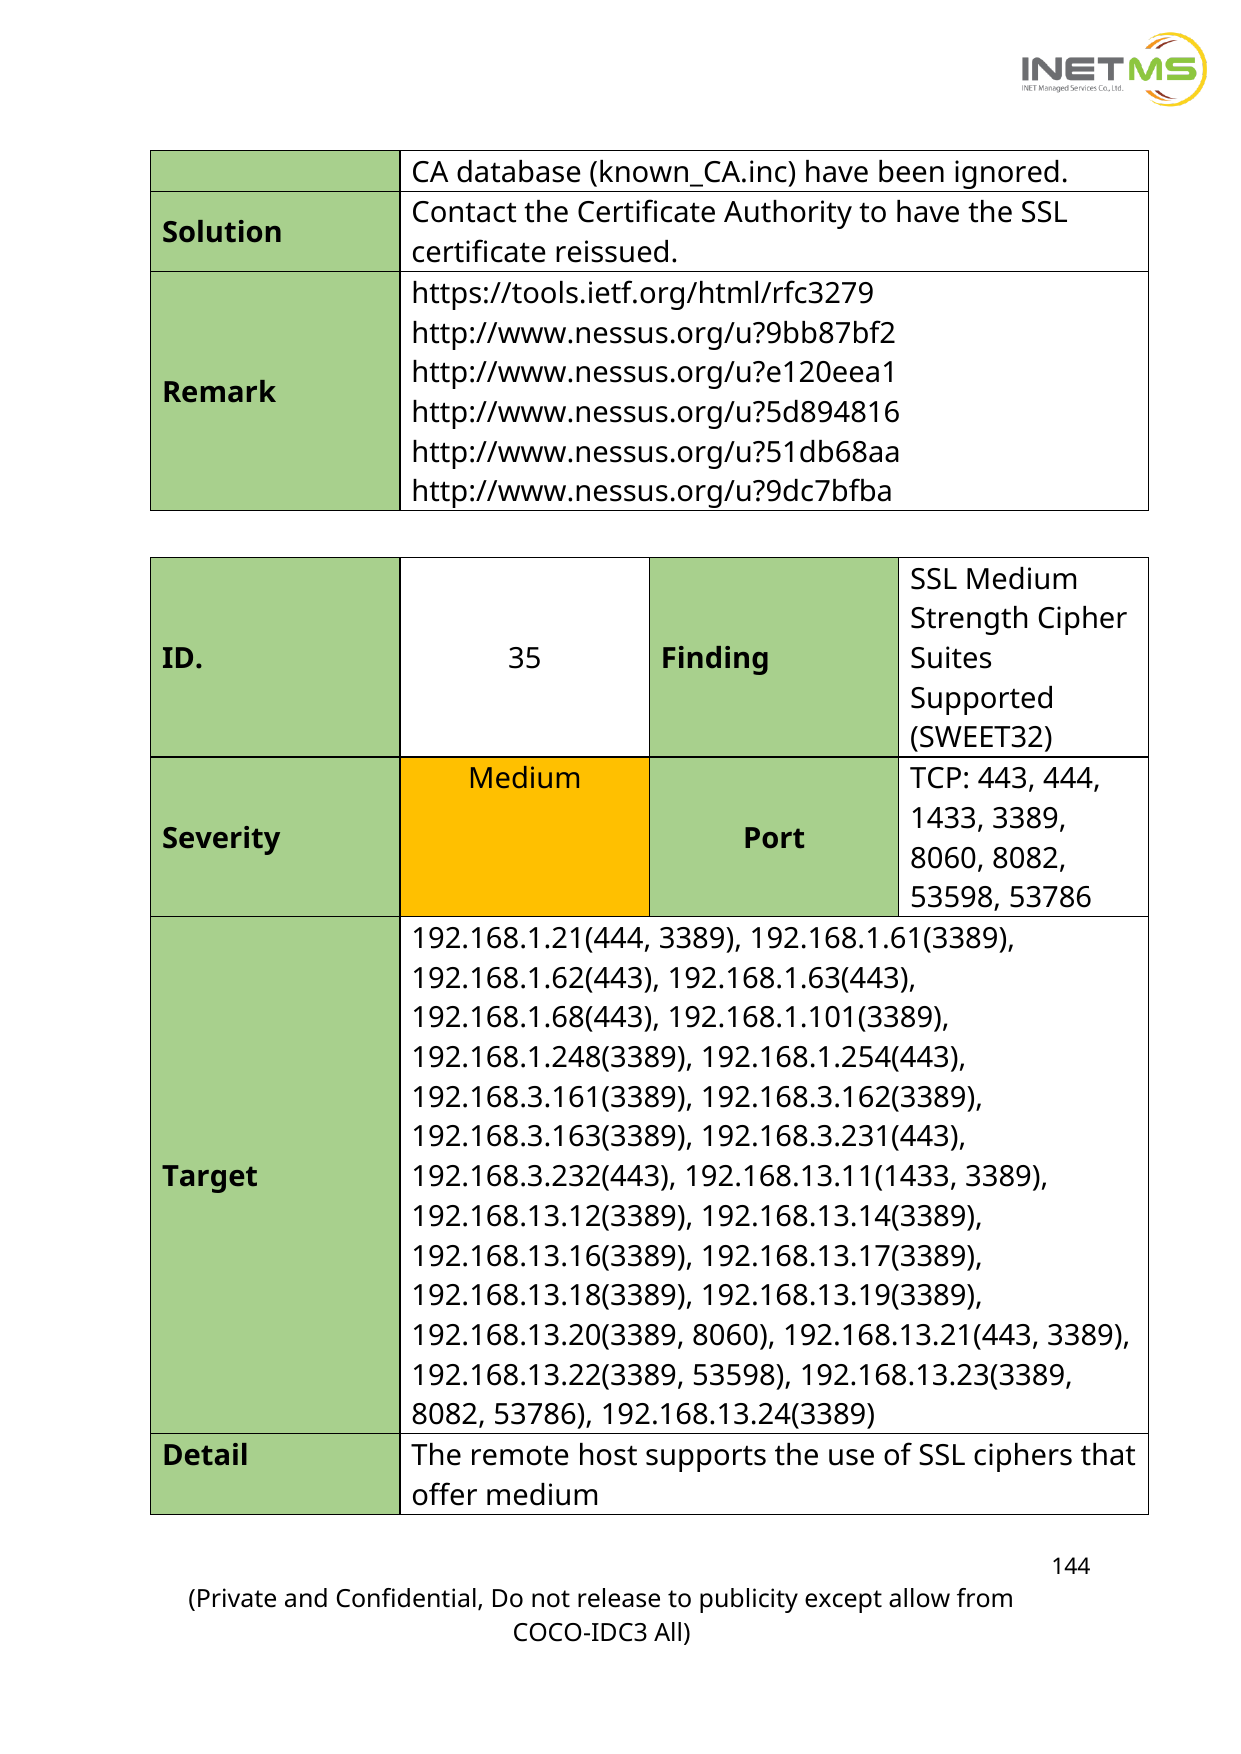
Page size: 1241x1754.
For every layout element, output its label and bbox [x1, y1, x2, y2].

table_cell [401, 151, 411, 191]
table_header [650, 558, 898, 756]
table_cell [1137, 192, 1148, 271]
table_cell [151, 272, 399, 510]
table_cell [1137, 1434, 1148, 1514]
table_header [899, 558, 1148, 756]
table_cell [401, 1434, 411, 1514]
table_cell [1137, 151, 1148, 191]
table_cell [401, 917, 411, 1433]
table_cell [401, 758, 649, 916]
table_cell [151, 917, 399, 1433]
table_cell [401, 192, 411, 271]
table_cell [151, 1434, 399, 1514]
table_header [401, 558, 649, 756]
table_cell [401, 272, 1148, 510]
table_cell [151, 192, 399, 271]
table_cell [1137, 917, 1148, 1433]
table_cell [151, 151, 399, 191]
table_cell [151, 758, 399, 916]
picture [1012, 29, 1211, 114]
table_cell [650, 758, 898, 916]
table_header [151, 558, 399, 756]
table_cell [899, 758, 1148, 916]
